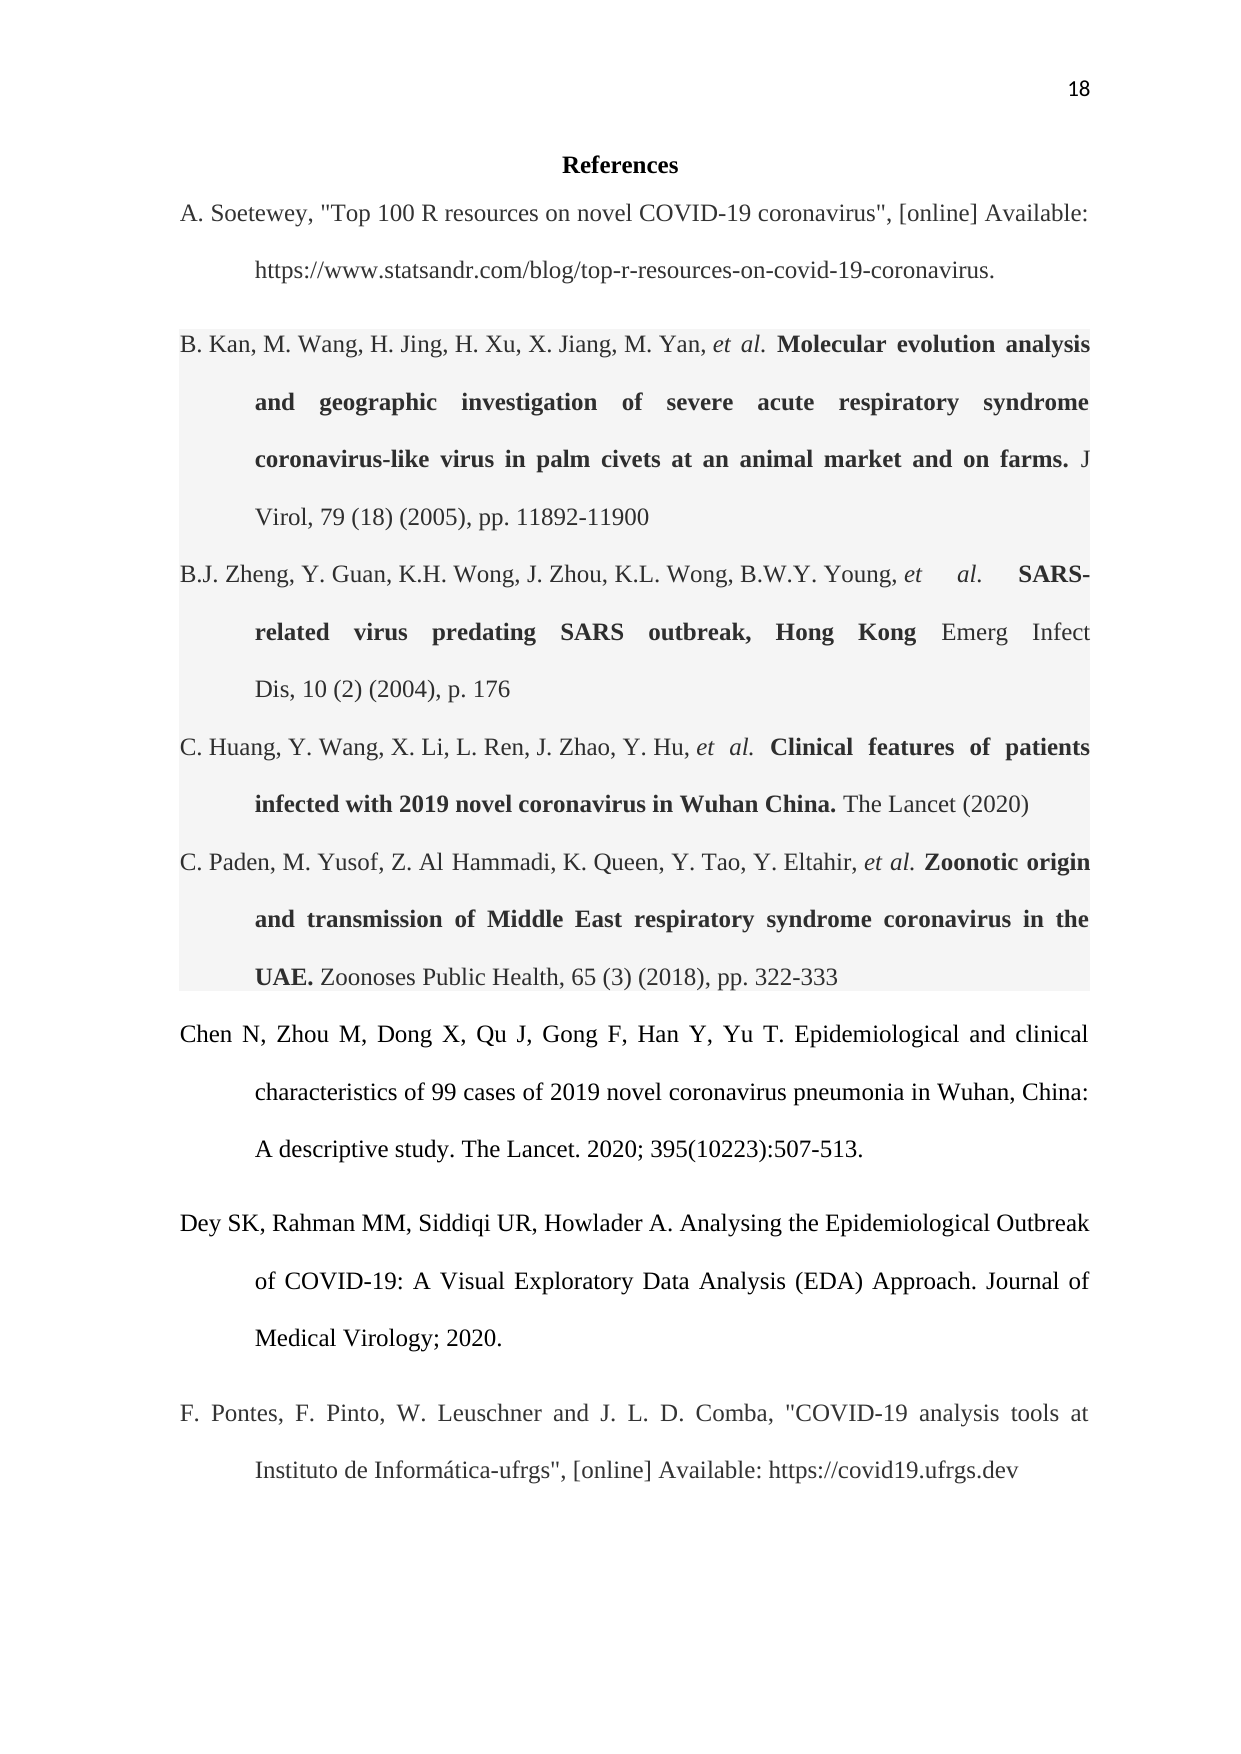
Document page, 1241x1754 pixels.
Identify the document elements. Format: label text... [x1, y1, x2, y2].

text References [150, 150, 1090, 179]
text F. Pontes, F. Pinto, W. Leuschner and J. L. D. Comba, "COVID-19 analysis tools at Instituto de Informática-ufrgs", [online] Available: https://covid19.ufrgs.dev [179, 1398, 1090, 1484]
text C. Huang, Y. Wang, X. Li, L. Ren, J. Zhao, Y. Hu, et al. Clinical features of patients infected with 2019 novel coronavirus in Wuhan China. The Lancet (2020) [179, 732, 1090, 818]
text B.J. Zheng, Y. Guan, K.H. Wong, J. Zhou, K.L. Wong, B.W.Y. Young, et al. SARS-related virus predating SARS outbreak, Hong Kong Emerg Infect Dis, 10 (2) (2004), p. 176 [179, 559, 1090, 703]
text B. Kan, M. Wang, H. Jing, H. Xu, X. Jiang, M. Yan, et al. Molecular evolution analysis and geographic investigation of severe acute respiratory syndrome coronavirus-like virus in palm civets at an animal market and on farms. J Virol, 79 (18) (2005), pp. 11892-11900 [179, 329, 1090, 531]
text C. Paden, M. Yusof, Z. Al Hammadi, K. Queen, Y. Tao, Y. Eltahir, et al. Zoonotic origin and transmission of Middle East respiratory syndrome coronavirus in the UAE. Zoonoses Public Health, 65 (3) (2018), pp. 322-333 [179, 847, 1090, 991]
text A. Soetewey, "Top 100 R resources on novel COVID-19 coronavirus", [online] Available: https://www.statsandr.com/blog/top-r-resources-on-covid-19-coronavirus. [179, 221, 1090, 284]
text Chen N, Zhou M, Dong X, Qu J, Gong F, Han Y, Yu T. Epidemiological and clinical characteristics of 99 cases of 2019 novel coronavirus pneumonia in Wuhan, China: A descriptive study. The Lancet. 2020; 395(10223):507-513. [179, 1019, 1090, 1163]
text Dey SK, Rahman MM, Siddiqi UR, Howlader A. Analysing the Epidemiological Outbreak of COVID‐19: A Visual Exploratory Data Analysis (EDA) Approach. Journal of Medical Virology; 2020. [179, 1208, 1090, 1352]
